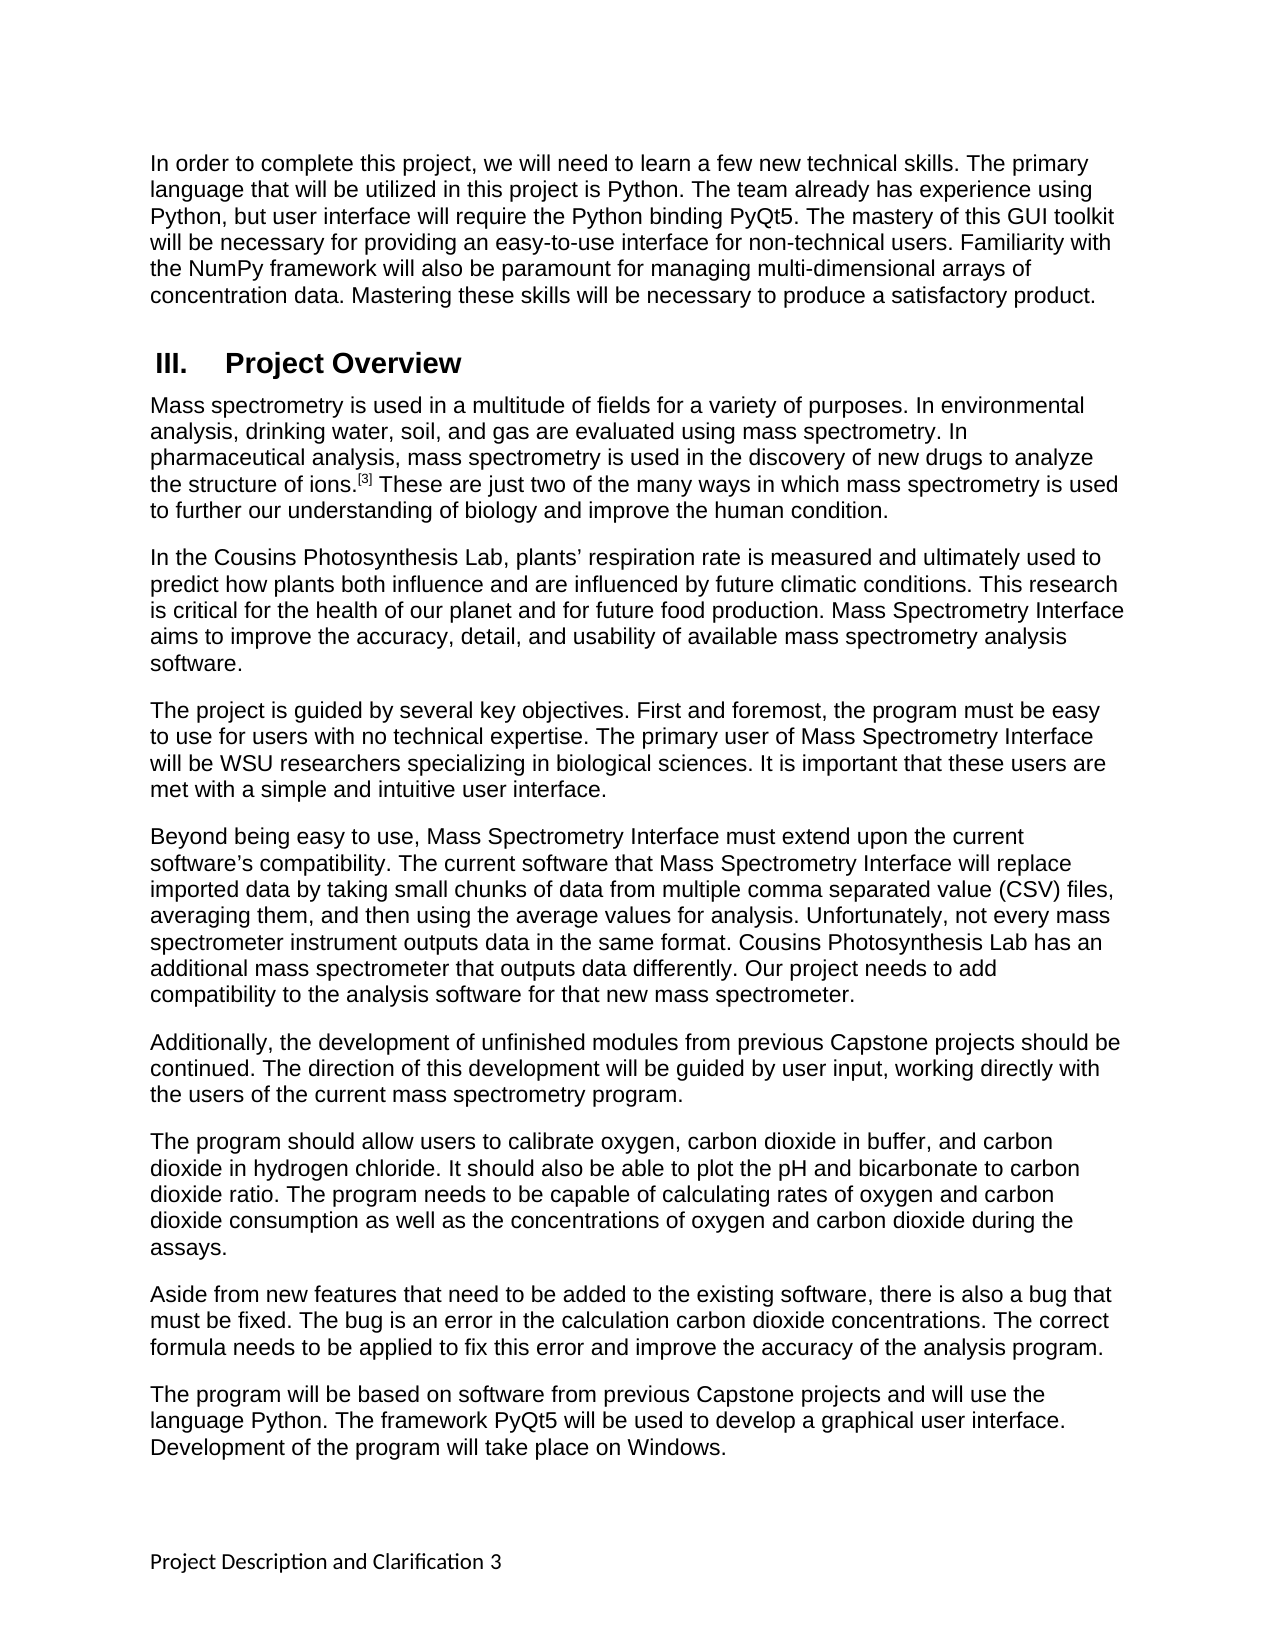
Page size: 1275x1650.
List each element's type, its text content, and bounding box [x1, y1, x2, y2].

text The program will be based on software from previous Capstone projects and will use the language Python. The framework PyQt5 will be used to develop a graphical user interface. Development of the program will take place on Windows. [150, 1381, 1125, 1460]
subtitle Project Overview [187, 346, 1125, 379]
text In order to complete this project, we will need to learn a few new technical skills. The primary language that will be utilized in this project is Python. The team already has experience using Python, but user interface will require the Python binding PyQt5. The mastery of this GUI toolkit will be necessary for providing an easy-to-use interface for non-technical users. Familiarity with the NumPy framework will also be paramount for managing multi-dimensional arrays of concentration data. Mastering these skills will be necessary to produce a satisfactory product. [150, 150, 1125, 308]
text Mass spectrometry is used in a multitude of fields for a variety of purposes. In environmental analysis, drinking water, soil, and gas are evaluated using mass spectrometry. In pharmaceutical analysis, mass spectrometry is used in the discovery of new drugs to analyze the structure of ions.[3] These are just two of the many ways in which mass spectrometry is used to further our understanding of biology and improve the human condition. [150, 392, 1125, 523]
text In the Cousins Photosynthesis Lab, plants’ respiration rate is measured and ultimately used to predict how plants both influence and are influenced by future climatic conditions. This research is critical for the health of our planet and for future food production. Mass Spectrometry Interface aims to improve the accuracy, detail, and usability of available mass spectrometry analysis software. [150, 544, 1125, 676]
text The program should allow users to calibrate oxygen, carbon dioxide in buffer, and carbon dioxide in hydrogen chloride. It should also be able to plot the pH and bicarbonate to carbon dioxide ratio. The program needs to be capable of calculating rates of oxygen and carbon dioxide consumption as well as the concentrations of oxygen and carbon dioxide during the assays. [150, 1128, 1125, 1260]
text Additionally, the development of unfinished modules from previous Capstone projects should be continued. The direction of this development will be guided by user input, working directly with the users of the current mass spectrometry program. [150, 1028, 1125, 1107]
text Aside from new features that need to be added to the existing software, there is also a bug that must be fixed. The bug is an error in the calculation carbon dioxide concentrations. The correct formula needs to be applied to fix this error and improve the accuracy of the analysis program. [150, 1281, 1125, 1360]
text Beyond being easy to use, Mass Spectrometry Interface must extend upon the current software’s compatibility. The current software that Mass Spectrometry Interface will replace imported data by taking small chunks of data from multiple comma separated value (CSV) files, averaging them, and then using the average values for analysis. Unfortunately, not every mass spectrometer instrument outputs data in the same format. Cousins Photosynthesis Lab has an additional mass spectrometer that outputs data differently. Our project needs to add compatibility to the analysis software for that new mass spectrometer. [150, 823, 1125, 1008]
text The project is guided by several key objectives. First and foremost, the program must be easy to use for users with no technical expertise. The primary user of Mass Spectrometry Interface will be WSU researchers specializing in biological sciences. It is important that these users are met with a simple and intuitive user interface. [150, 697, 1125, 802]
